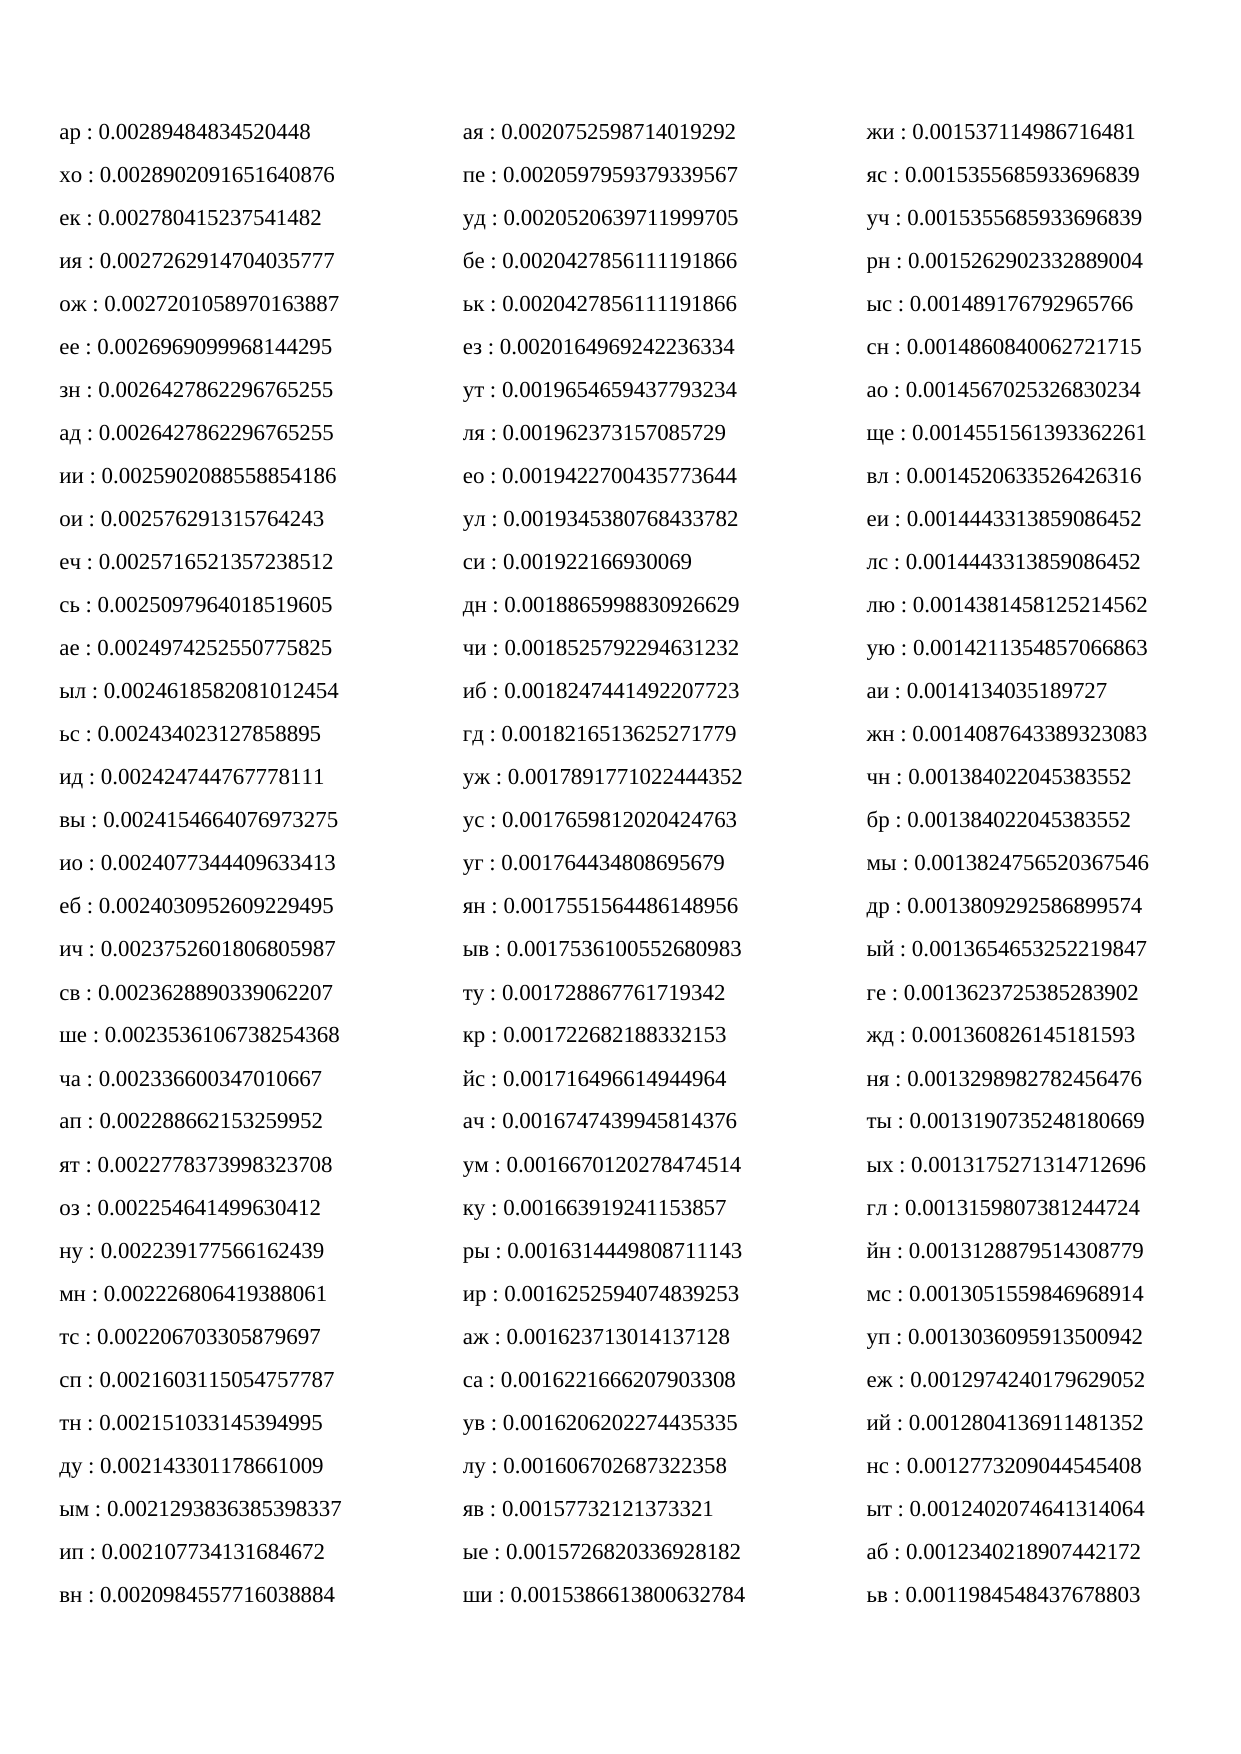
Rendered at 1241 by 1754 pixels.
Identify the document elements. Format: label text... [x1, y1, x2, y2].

text жи : 0.001537114986716481 [866, 118, 1152, 144]
text ии : 0.0025902088558854186 [59, 462, 344, 489]
text св : 0.0023628890339062207 [59, 978, 344, 1005]
text ад : 0.0026427862296765255 [59, 419, 344, 446]
text лю : 0.0014381458125214562 [866, 591, 1152, 618]
text ож : 0.0027201058970163887 [59, 290, 344, 317]
text ус : 0.0017659812020424763 [463, 806, 748, 833]
text ут : 0.0019654659437793234 [463, 376, 748, 403]
text еч : 0.0025716521357238512 [59, 548, 344, 575]
text ыв : 0.0017536100552680983 [463, 936, 748, 962]
text жд : 0.001360826145181593 [866, 1022, 1152, 1048]
text ьк : 0.0020427856111191866 [463, 290, 748, 317]
text ез : 0.0020164969242236334 [463, 333, 748, 359]
text сь : 0.0025097964018519605 [59, 591, 344, 618]
text ую : 0.0014211354857066863 [866, 634, 1152, 661]
text ге : 0.0013623725385283902 [866, 978, 1152, 1005]
text уг : 0.001764434808695679 [463, 849, 748, 876]
text ты : 0.0013190735248180669 [866, 1108, 1152, 1134]
text са : 0.0016221666207903308 [463, 1366, 748, 1392]
text гл : 0.0013159807381244724 [866, 1194, 1152, 1220]
text ич : 0.0023752601806805987 [59, 936, 344, 962]
text сн : 0.0014860840062721715 [866, 333, 1152, 359]
text ыт : 0.0012402074641314064 [866, 1495, 1152, 1521]
text ят : 0.0022778373998323708 [59, 1151, 344, 1177]
text уж : 0.0017891771022444352 [463, 763, 748, 790]
text др : 0.0013809292586899574 [866, 892, 1152, 919]
text ым : 0.0021293836385398337 [59, 1495, 344, 1521]
text ек : 0.002780415237541482 [59, 204, 344, 231]
text ые : 0.0015726820336928182 [463, 1538, 748, 1564]
text аж : 0.001623713014137128 [463, 1323, 748, 1349]
text жн : 0.0014087643389323083 [866, 720, 1152, 747]
text ду : 0.002143301178661009 [59, 1452, 344, 1478]
text чи : 0.0018525792294631232 [463, 634, 748, 661]
text ао : 0.0014567025326830234 [866, 376, 1152, 403]
text тн : 0.002151033145394995 [59, 1409, 344, 1435]
text ид : 0.002424744767778111 [59, 763, 344, 790]
text ше : 0.0023536106738254368 [59, 1022, 344, 1048]
text ку : 0.001663919241153857 [463, 1194, 748, 1220]
text ча : 0.002336600347010667 [59, 1064, 344, 1091]
text ну : 0.002239177566162439 [59, 1237, 344, 1263]
text еи : 0.0014443313859086452 [866, 505, 1152, 532]
text нс : 0.0012773209044545408 [866, 1452, 1152, 1478]
text ьв : 0.0011984548437678803 [866, 1581, 1152, 1607]
text мы : 0.0013824756520367546 [866, 849, 1152, 876]
text ео : 0.0019422700435773644 [463, 462, 748, 489]
text бе : 0.0020427856111191866 [463, 247, 748, 273]
text иб : 0.0018247441492207723 [463, 677, 748, 704]
text ип : 0.002107734131684672 [59, 1538, 344, 1564]
text вл : 0.0014520633526426316 [866, 462, 1152, 489]
text ля : 0.001962373157085729 [463, 419, 748, 446]
text ый : 0.0013654653252219847 [866, 936, 1152, 962]
text си : 0.001922166930069 [463, 548, 748, 575]
text йн : 0.0013128879514308779 [866, 1237, 1152, 1263]
text ий : 0.0012804136911481352 [866, 1409, 1152, 1435]
text лс : 0.0014443313859086452 [866, 548, 1152, 575]
text хо : 0.0028902091651640876 [59, 161, 344, 187]
text ыл : 0.0024618582081012454 [59, 677, 344, 704]
text ту : 0.001728867761719342 [463, 978, 748, 1005]
text пе : 0.0020597959379339567 [463, 161, 748, 187]
text ул : 0.0019345380768433782 [463, 505, 748, 532]
text вн : 0.0020984557716038884 [59, 1581, 344, 1607]
text яс : 0.0015355685933696839 [866, 161, 1152, 187]
text бр : 0.001384022045383552 [866, 806, 1152, 833]
text ае : 0.0024974252550775825 [59, 634, 344, 661]
text ия : 0.0027262914704035777 [59, 247, 344, 273]
text тс : 0.002206703305879697 [59, 1323, 344, 1349]
text сп : 0.0021603115054757787 [59, 1366, 344, 1392]
text еб : 0.0024030952609229495 [59, 892, 344, 919]
text мс : 0.0013051559846968914 [866, 1280, 1152, 1306]
text вы : 0.0024154664076973275 [59, 806, 344, 833]
text уд : 0.0020520639711999705 [463, 204, 748, 231]
text аб : 0.0012340218907442172 [866, 1538, 1152, 1564]
text ее : 0.0026969099968144295 [59, 333, 344, 359]
text ще : 0.0014551561393362261 [866, 419, 1152, 446]
text ач : 0.0016747439945814376 [463, 1108, 748, 1134]
text лу : 0.001606702687322358 [463, 1452, 748, 1478]
text мн : 0.002226806419388061 [59, 1280, 344, 1306]
text еж : 0.0012974240179629052 [866, 1366, 1152, 1392]
text уп : 0.0013036095913500942 [866, 1323, 1152, 1349]
text ян : 0.0017551564486148956 [463, 892, 748, 919]
text ум : 0.0016670120278474514 [463, 1151, 748, 1177]
text ых : 0.0013175271314712696 [866, 1151, 1152, 1177]
text ры : 0.0016314449808711143 [463, 1237, 748, 1263]
text гд : 0.0018216513625271779 [463, 720, 748, 747]
text уч : 0.0015355685933696839 [866, 204, 1152, 231]
text ыс : 0.001489176792965766 [866, 290, 1152, 317]
text яв : 0.00157732121373321 [463, 1495, 748, 1521]
text ьс : 0.002434023127858895 [59, 720, 344, 747]
text дн : 0.0018865998830926629 [463, 591, 748, 618]
text рн : 0.0015262902332889004 [866, 247, 1152, 273]
text аи : 0.0014134035189727 [866, 677, 1152, 704]
text ап : 0.002288662153259952 [59, 1108, 344, 1134]
text ио : 0.0024077344409633413 [59, 849, 344, 876]
text ая : 0.0020752598714019292 [463, 118, 748, 144]
text ир : 0.0016252594074839253 [463, 1280, 748, 1306]
text зн : 0.0026427862296765255 [59, 376, 344, 403]
text ув : 0.0016206202274435335 [463, 1409, 748, 1435]
text йс : 0.001716496614944964 [463, 1064, 748, 1091]
text чн : 0.001384022045383552 [866, 763, 1152, 790]
text кр : 0.001722682188332153 [463, 1022, 748, 1048]
text ои : 0.002576291315764243 [59, 505, 344, 532]
text ня : 0.0013298982782456476 [866, 1064, 1152, 1091]
text ши : 0.0015386613800632784 [463, 1581, 748, 1607]
text оз : 0.002254641499630412 [59, 1194, 344, 1220]
text ар : 0.00289484834520448 [59, 118, 344, 144]
